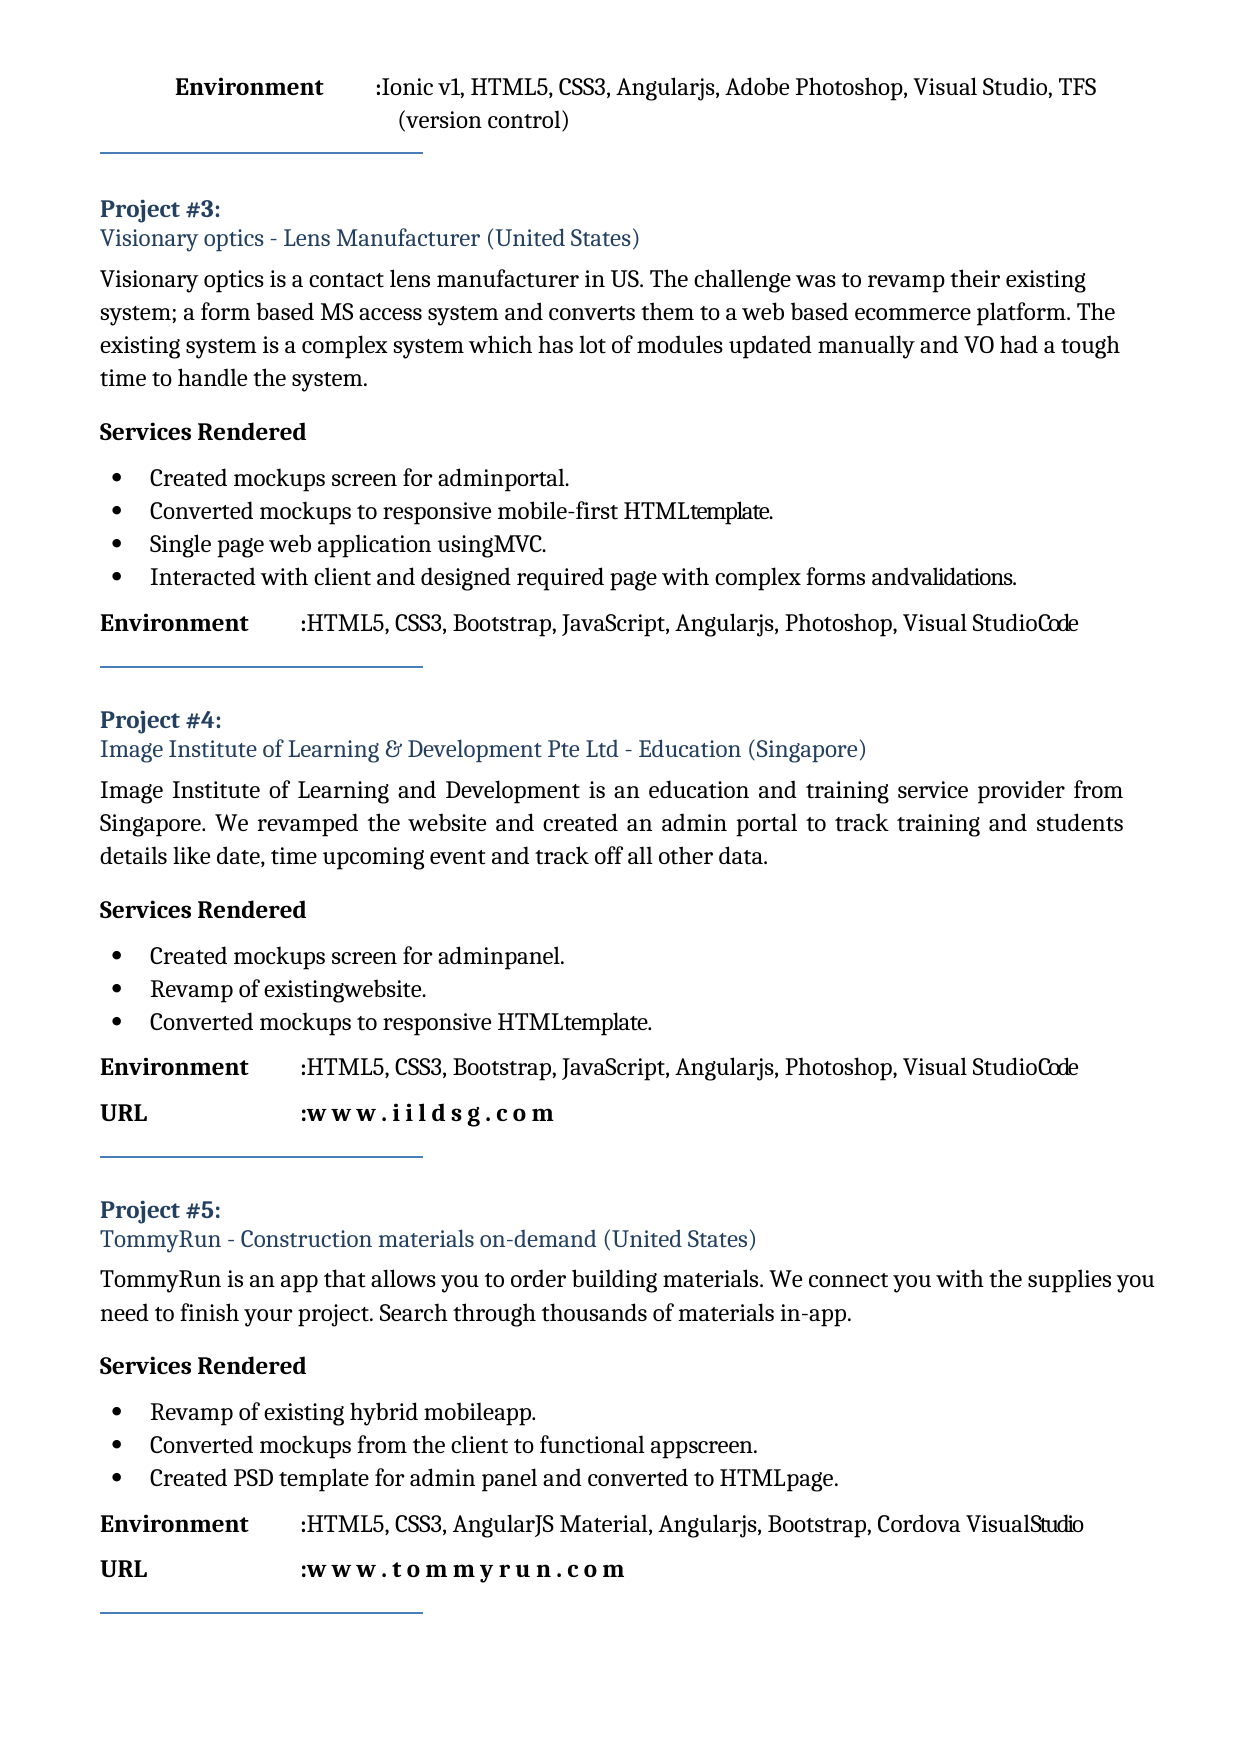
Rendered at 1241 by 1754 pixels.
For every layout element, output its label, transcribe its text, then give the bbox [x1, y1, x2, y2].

text Visionary optics - Lens Manufacturer (United States) [100, 224, 1176, 253]
list Converted mockups to responsive mobile-first HTMLtemplate. [112, 497, 1176, 526]
text URL :www.tommyrun.com [100, 1555, 1176, 1584]
text Image Institute of Learning & Development Pte Ltd - Education (Singapore) [100, 734, 1176, 763]
list Converted mockups to responsive HTMLtemplate. [112, 1008, 1176, 1036]
text Environment :HTML5, CSS3, Bootstrap, JavaScript, Angularjs, Photoshop, Visual StudioCode [100, 1053, 1176, 1082]
subtitle Services Rendered [100, 896, 1176, 924]
subtitle Project #5: [100, 1196, 1176, 1224]
text TommyRun - Construction materials on-demand (United States) [100, 1224, 1176, 1253]
list Interacted with client and designed required page with complex forms andvalidations. [112, 563, 1176, 592]
text Environment :Ionic v1, HTML5, CSS3, Angularjs, Adobe Photoshop, Visual Studio, TFS (version control) [175, 73, 1104, 134]
list Single page web application usingMVC. [112, 530, 1176, 559]
subtitle Project #3: [100, 195, 1176, 224]
text Visionary optics is a contact lens manufacturer in US. The challenge was to revamp their existing system; a form based MS access system and converts them to a web based ecommerce platform. The existing system is a complex system which has lot of modules updated manually and VO had a tough time to handle the system. [100, 265, 1144, 393]
list Revamp of existingwebsite. [112, 974, 1176, 1003]
subtitle Project #4: [100, 706, 1176, 734]
list Created mockups screen for adminpanel. [112, 942, 1176, 970]
text Environment :HTML5, CSS3, Bootstrap, JavaScript, Angularjs, Photoshop, Visual StudioCode [100, 609, 1176, 638]
text TommyRun is an app that allows you to order building materials. We connect you with the supplies you need to finish your project. Search through thousands of materials in-app. [100, 1265, 1158, 1327]
text Image Institute of Learning and Development is an education and training service provider from Singapore. We revamped the website and created an admin portal to track training and students details like date, time upcoming event and track off all other data. [100, 776, 1125, 870]
subtitle Services Rendered [100, 1352, 1176, 1381]
list Created mockups screen for adminportal. [112, 464, 1176, 493]
text URL :www.iildsg.com [100, 1098, 1176, 1127]
list Revamp of existing hybrid mobileapp. [112, 1397, 1176, 1426]
text Environment :HTML5, CSS3, AngularJS Material, Angularjs, Bootstrap, Cordova VisualStudio [100, 1509, 1176, 1538]
list Converted mockups from the client to functional appscreen. [112, 1431, 1176, 1459]
subtitle Services Rendered [100, 418, 1176, 447]
list Created PSD template for admin panel and converted to HTMLpage. [112, 1464, 1176, 1492]
